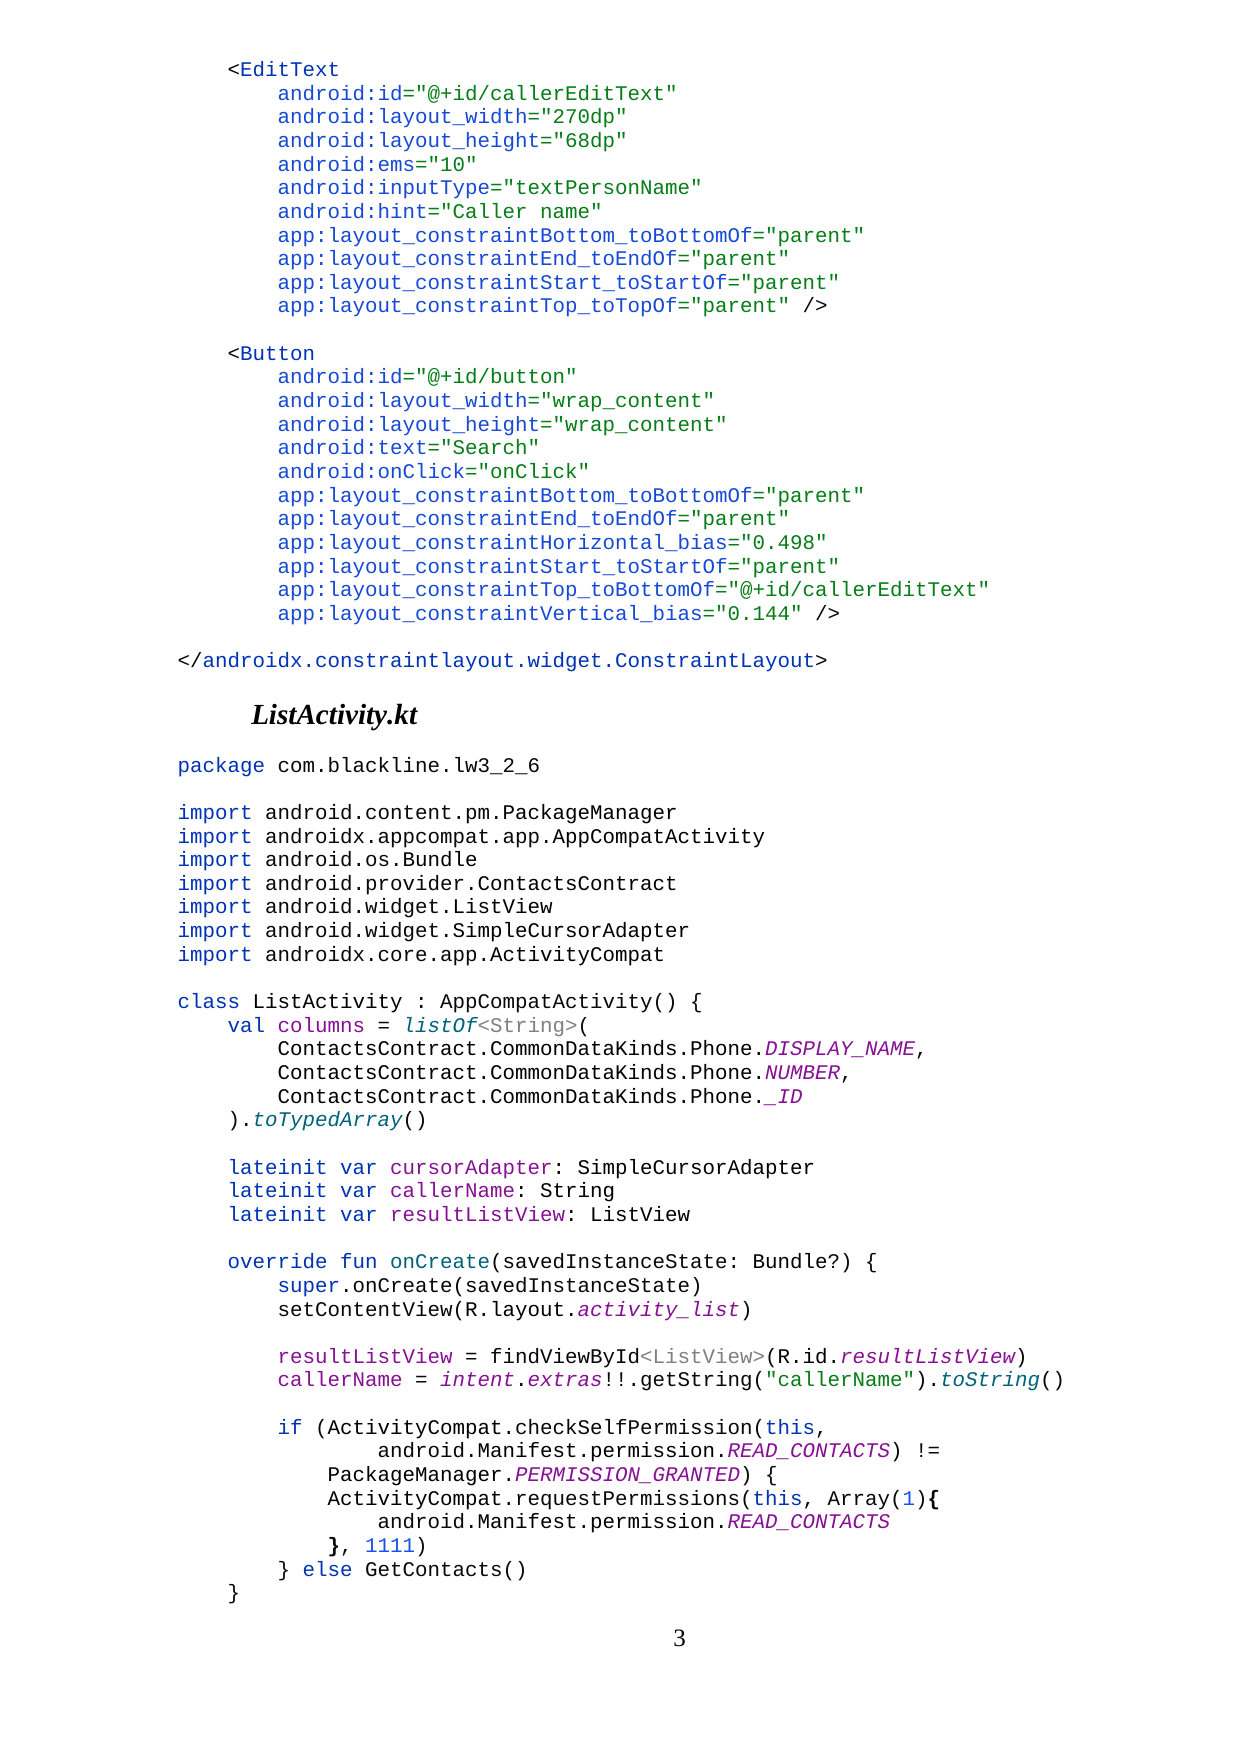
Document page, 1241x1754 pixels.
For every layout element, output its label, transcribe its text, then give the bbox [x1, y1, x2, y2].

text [177, 755, 1181, 1606]
text ListActivity.kt [177, 697, 1181, 731]
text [177, 59, 1181, 674]
